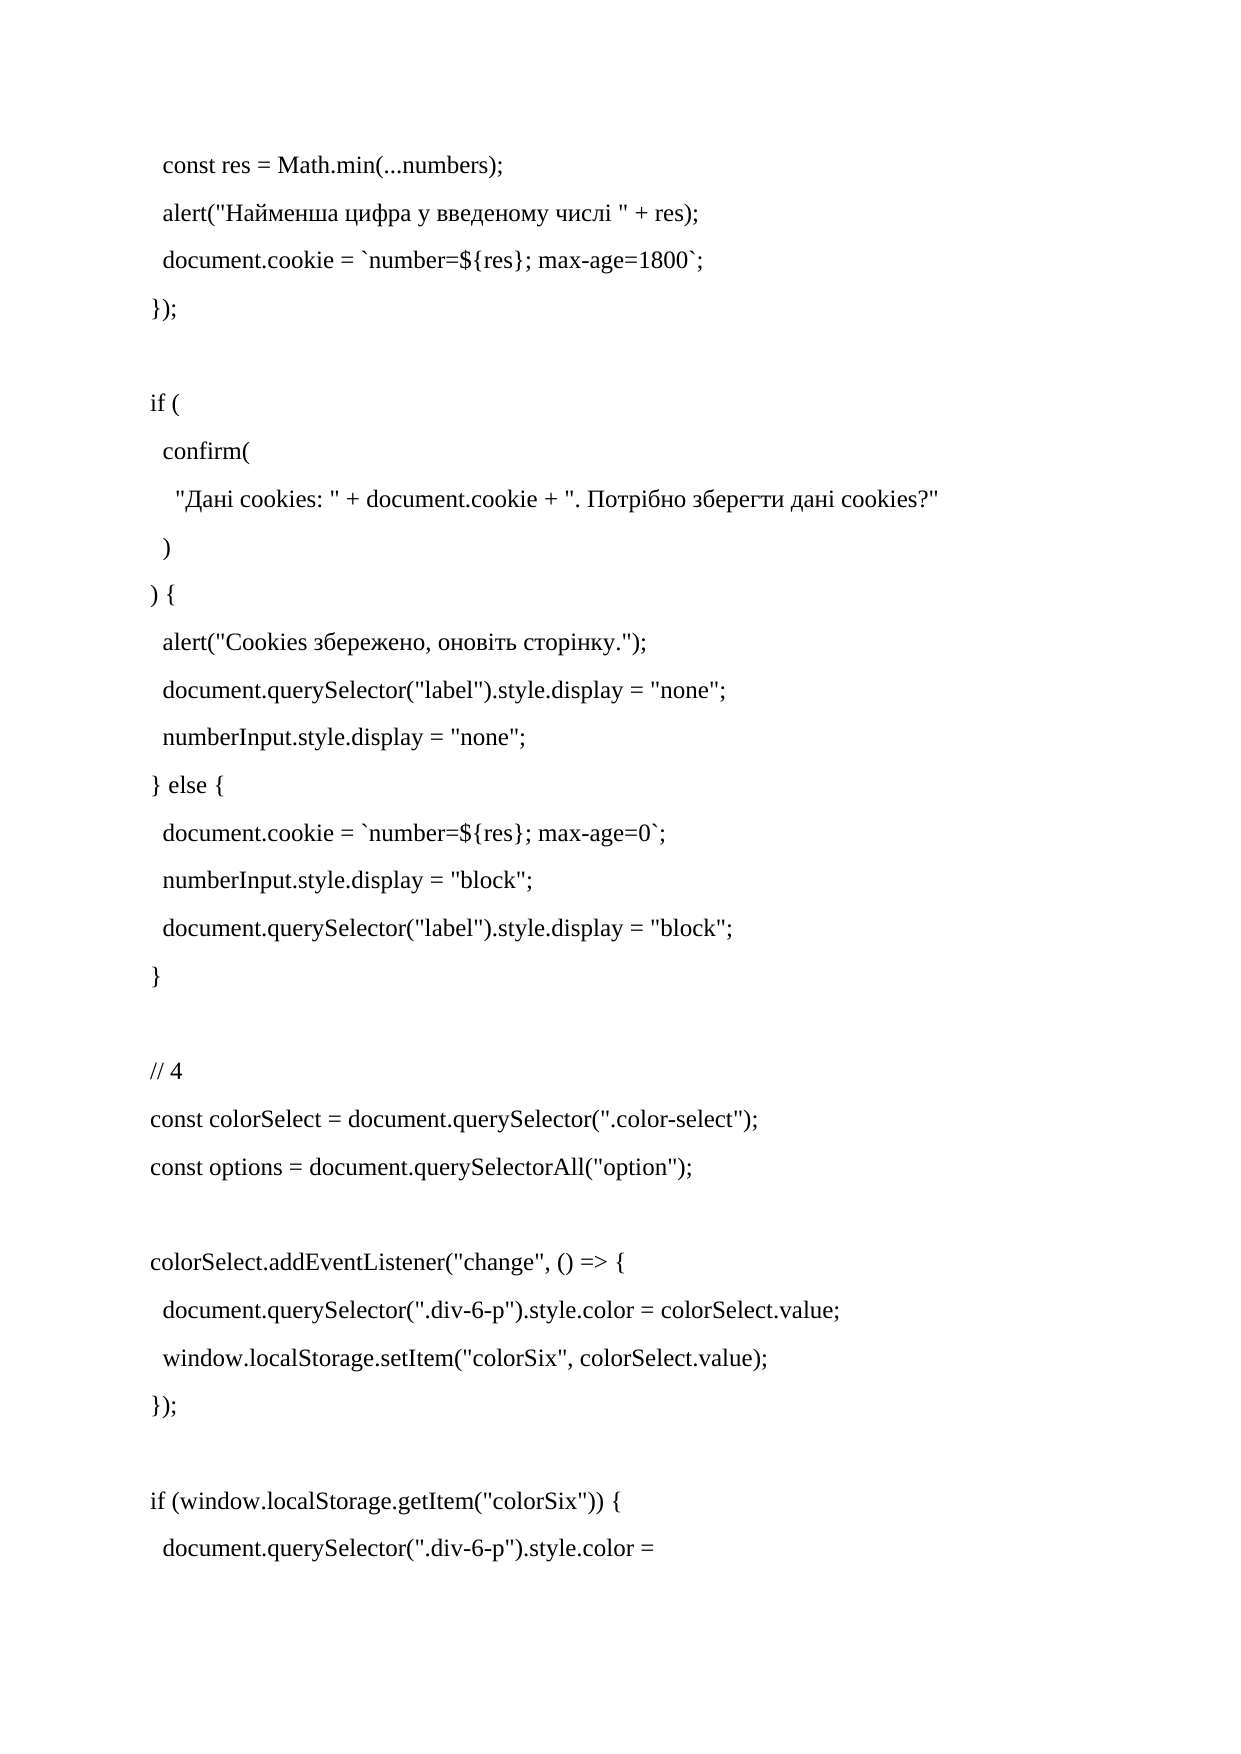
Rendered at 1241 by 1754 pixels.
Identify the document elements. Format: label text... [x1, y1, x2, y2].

text document.querySelector(".div-6-p").style.color = [150, 1533, 1090, 1562]
text ) { [150, 579, 1090, 608]
text }); [150, 293, 1090, 322]
text } [150, 961, 1090, 990]
text "Дані cookies: " + document.cookie + ". Потрібно зберегти дані cookies?" [150, 484, 1090, 513]
text document.cookie = `number=${res}; max-age=0`; [150, 818, 1090, 847]
text if (window.localStorage.getItem("colorSix")) { [150, 1486, 1090, 1514]
text colorSelect.addEventListener("change", () => { [150, 1247, 1090, 1276]
text window.localStorage.setItem("colorSix", colorSelect.value); [150, 1343, 1090, 1371]
text alert("Найменша цифра у введеному числі " + res); [150, 198, 1090, 226]
text const res = Math.min(...numbers); [150, 150, 1090, 179]
text // 4 [150, 1056, 1090, 1085]
text if ( [150, 388, 1090, 417]
text } else { [150, 770, 1090, 799]
text document.querySelector(".div-6-p").style.color = colorSelect.value; [150, 1295, 1090, 1324]
text document.cookie = `number=${res}; max-age=1800`; [150, 245, 1090, 274]
text numberInput.style.display = "none"; [150, 722, 1090, 751]
text const options = document.querySelectorAll("option"); [150, 1152, 1090, 1181]
text document.querySelector("label").style.display = "none"; [150, 675, 1090, 703]
text document.querySelector("label").style.display = "block"; [150, 913, 1090, 942]
text const colorSelect = document.querySelector(".color-select"); [150, 1104, 1090, 1133]
text ) [150, 532, 1090, 560]
text }); [150, 1390, 1090, 1419]
text numberInput.style.display = "block"; [150, 866, 1090, 894]
text alert("Cookies збережено, оновіть сторінку."); [150, 627, 1090, 656]
text confirm( [150, 436, 1090, 465]
